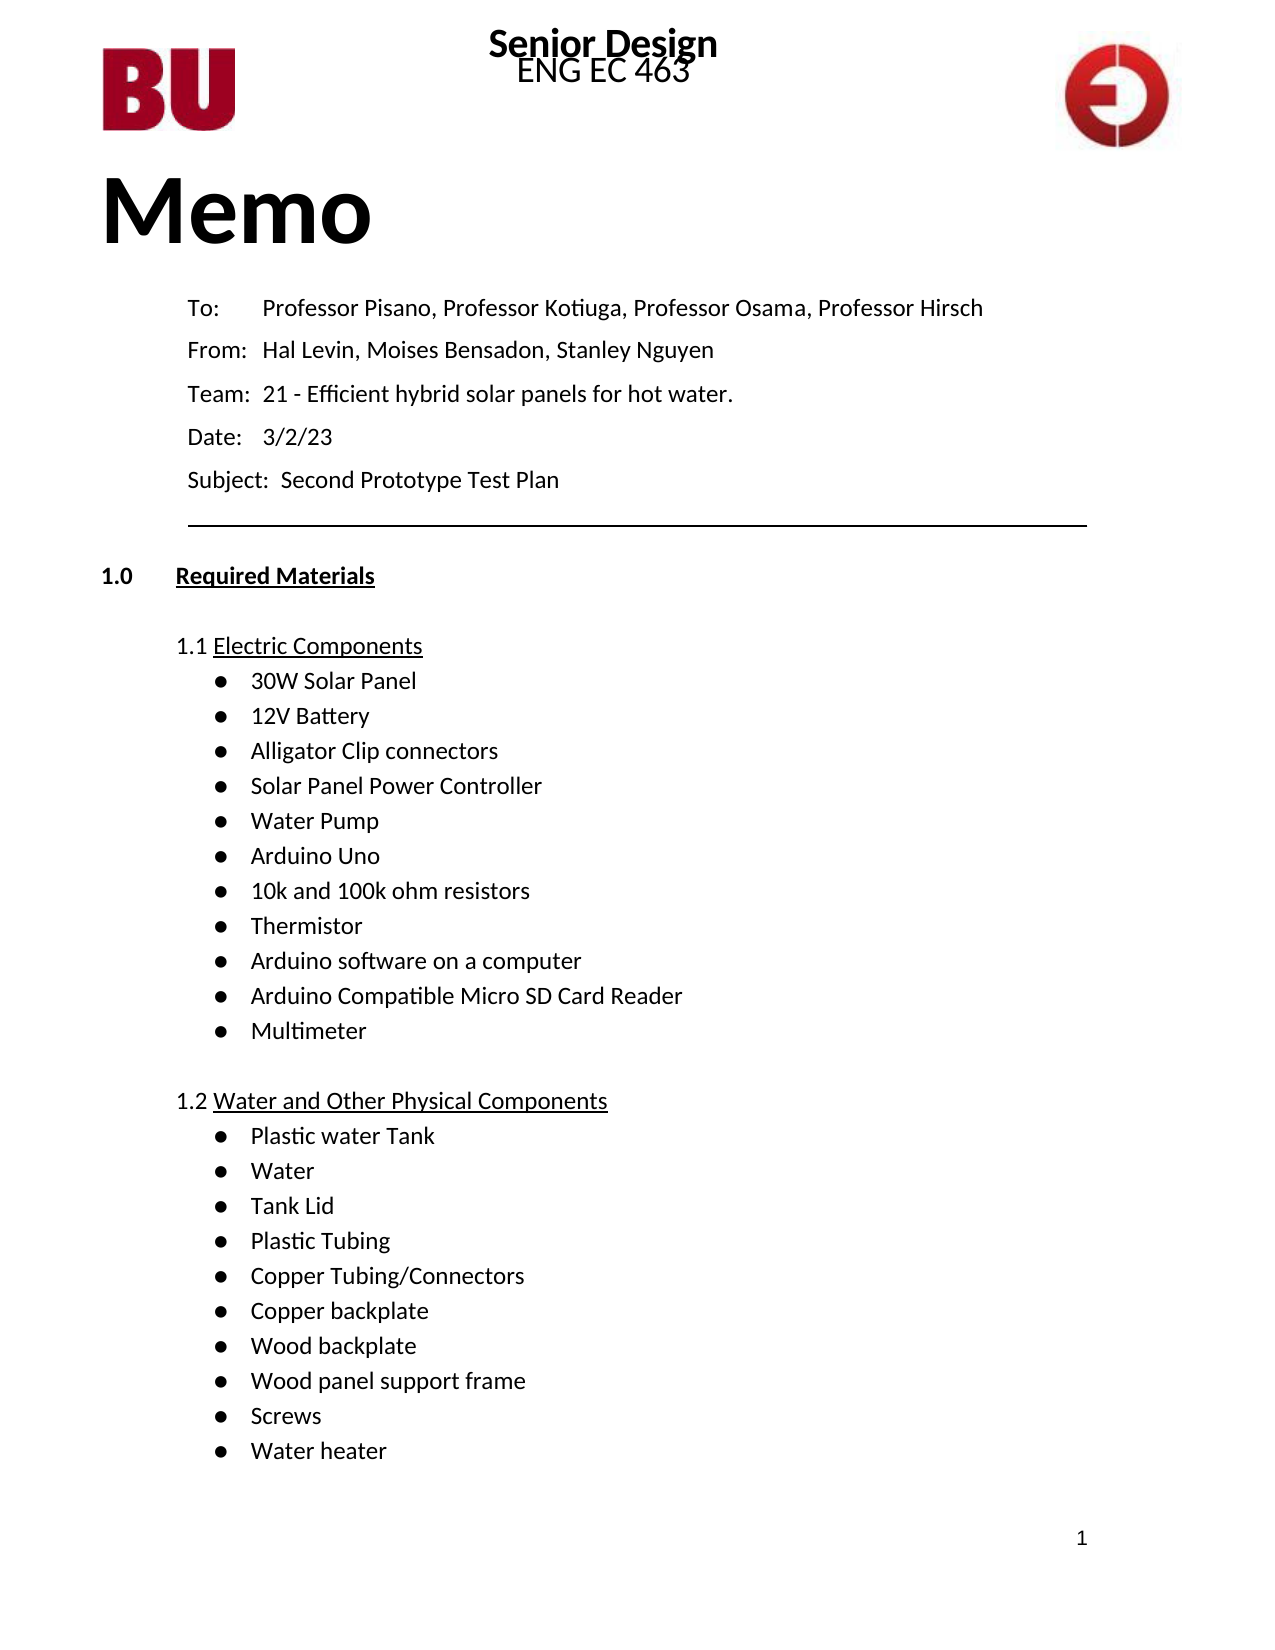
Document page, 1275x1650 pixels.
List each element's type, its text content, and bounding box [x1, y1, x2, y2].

list Wood panel support frame [213, 1365, 1087, 1396]
list 12V Battery [213, 700, 1087, 731]
text Team: 21 - Efficient hybrid solar panels for hot water. [187, 378, 1087, 408]
picture [1055, 31, 1182, 153]
list Arduino Uno [213, 840, 1087, 871]
list 10k and 100k ohm resistors [213, 875, 1087, 906]
list Multimeter [213, 1015, 1087, 1046]
list Required Materials [101, 560, 1087, 591]
list Solar Panel Power Controller [213, 770, 1087, 801]
list Arduino software on a computer [213, 945, 1087, 976]
list 30W Solar Panel [213, 665, 1087, 696]
list Plastic water Tank [213, 1120, 1087, 1151]
list Alligator Clip connectors [213, 735, 1087, 766]
text Date: 3/2/23 [187, 421, 1087, 451]
text From: Hal Levin, Moises Bensadon, Stanley Nguyen [187, 335, 1087, 365]
list Wood backplate [213, 1330, 1087, 1361]
list Water [213, 1155, 1087, 1186]
list Copper Tubing/Connectors [213, 1260, 1087, 1291]
list Water Pump [213, 805, 1087, 836]
list Water and Other Physical Components [176, 1085, 1087, 1116]
text Memo [101, 147, 1087, 269]
text To: Professor Pisano, Professor Kotiuga, Professor Osama, Professor Hirsch [187, 292, 1087, 322]
list Tank Lid [213, 1190, 1087, 1221]
list Thermistor [213, 910, 1087, 941]
list Water heater [213, 1435, 1087, 1466]
text Subject: Second Prototype Test Plan [187, 464, 1087, 527]
list Plastic Tubing [213, 1225, 1087, 1256]
list Copper backplate [213, 1295, 1087, 1326]
picture [102, 48, 235, 131]
list Screws [213, 1400, 1087, 1431]
list Electric Components [176, 630, 1087, 661]
list Arduino Compatible Micro SD Card Reader [213, 980, 1087, 1011]
